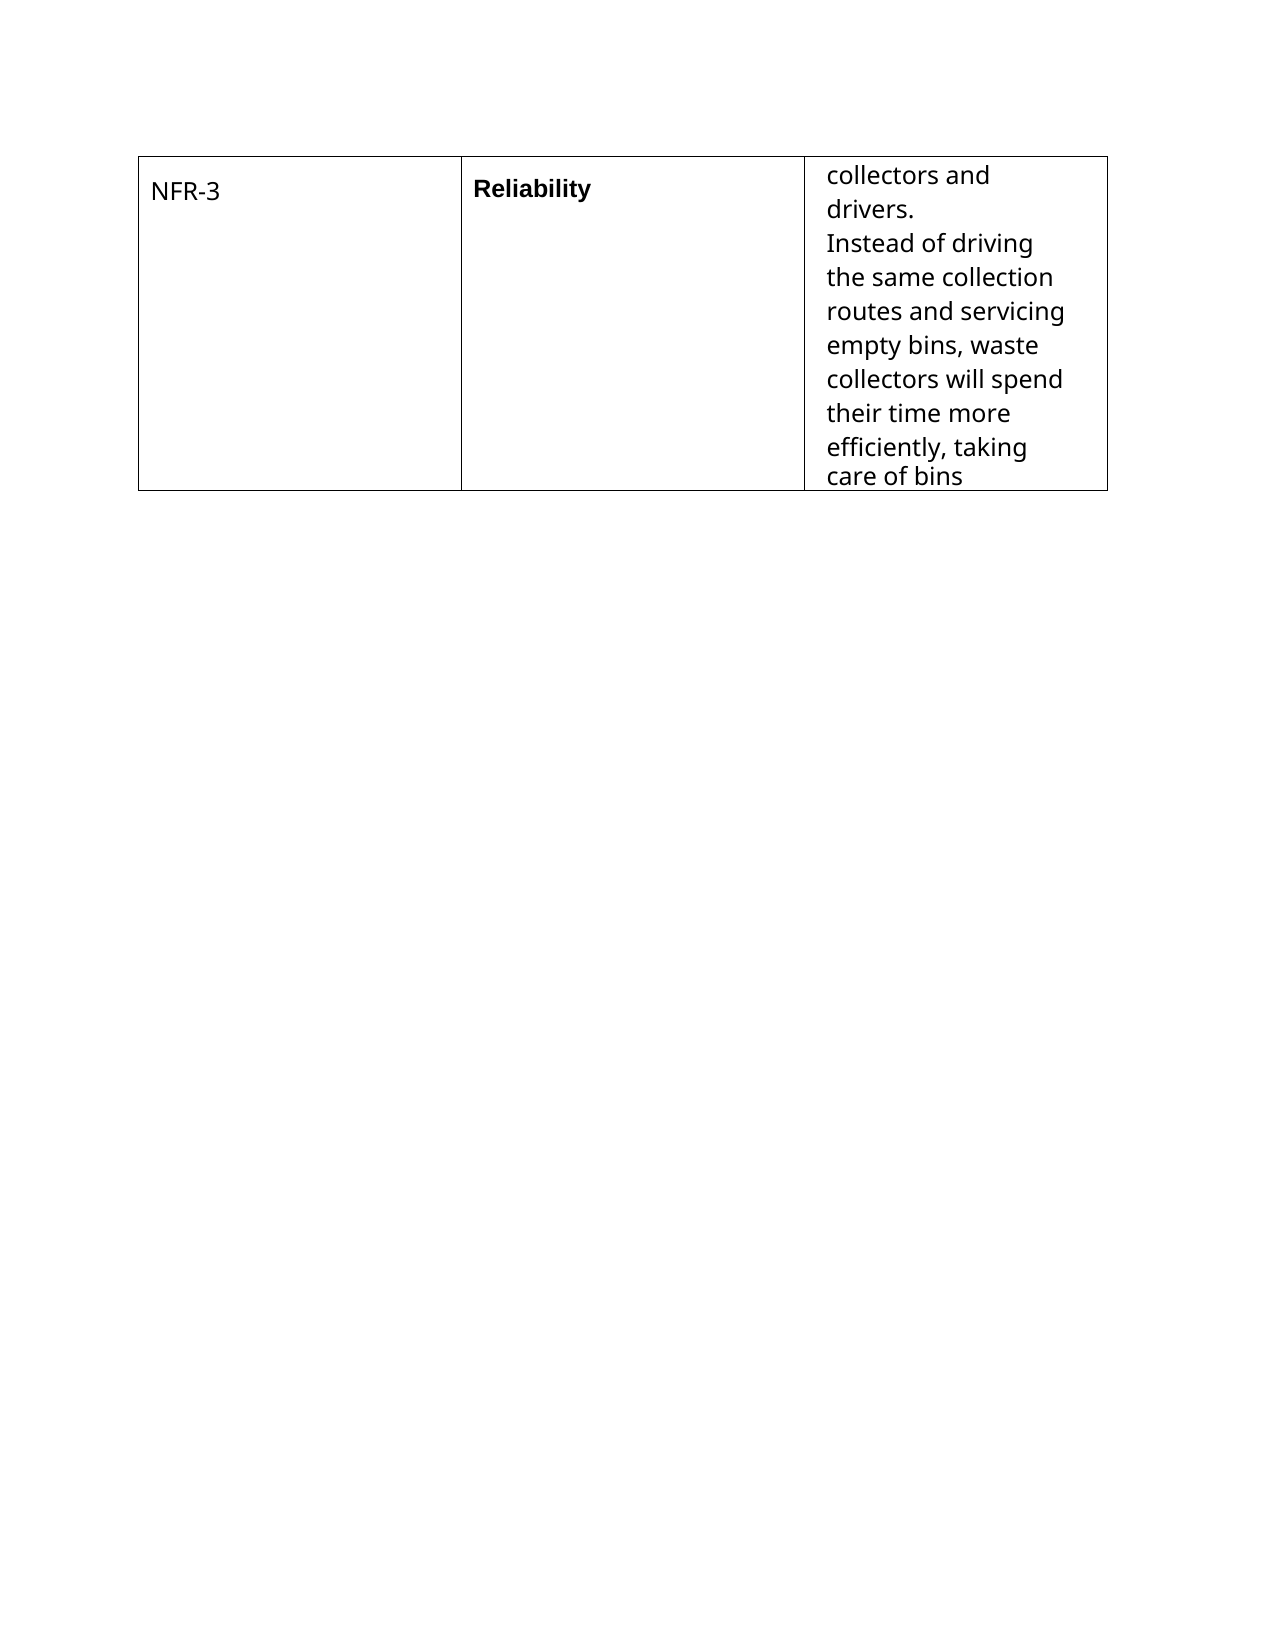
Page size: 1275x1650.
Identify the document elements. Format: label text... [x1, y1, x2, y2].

table_cell Reliability [462, 157, 804, 490]
table_cell NFR-3 [139, 157, 461, 490]
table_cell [805, 157, 1107, 490]
